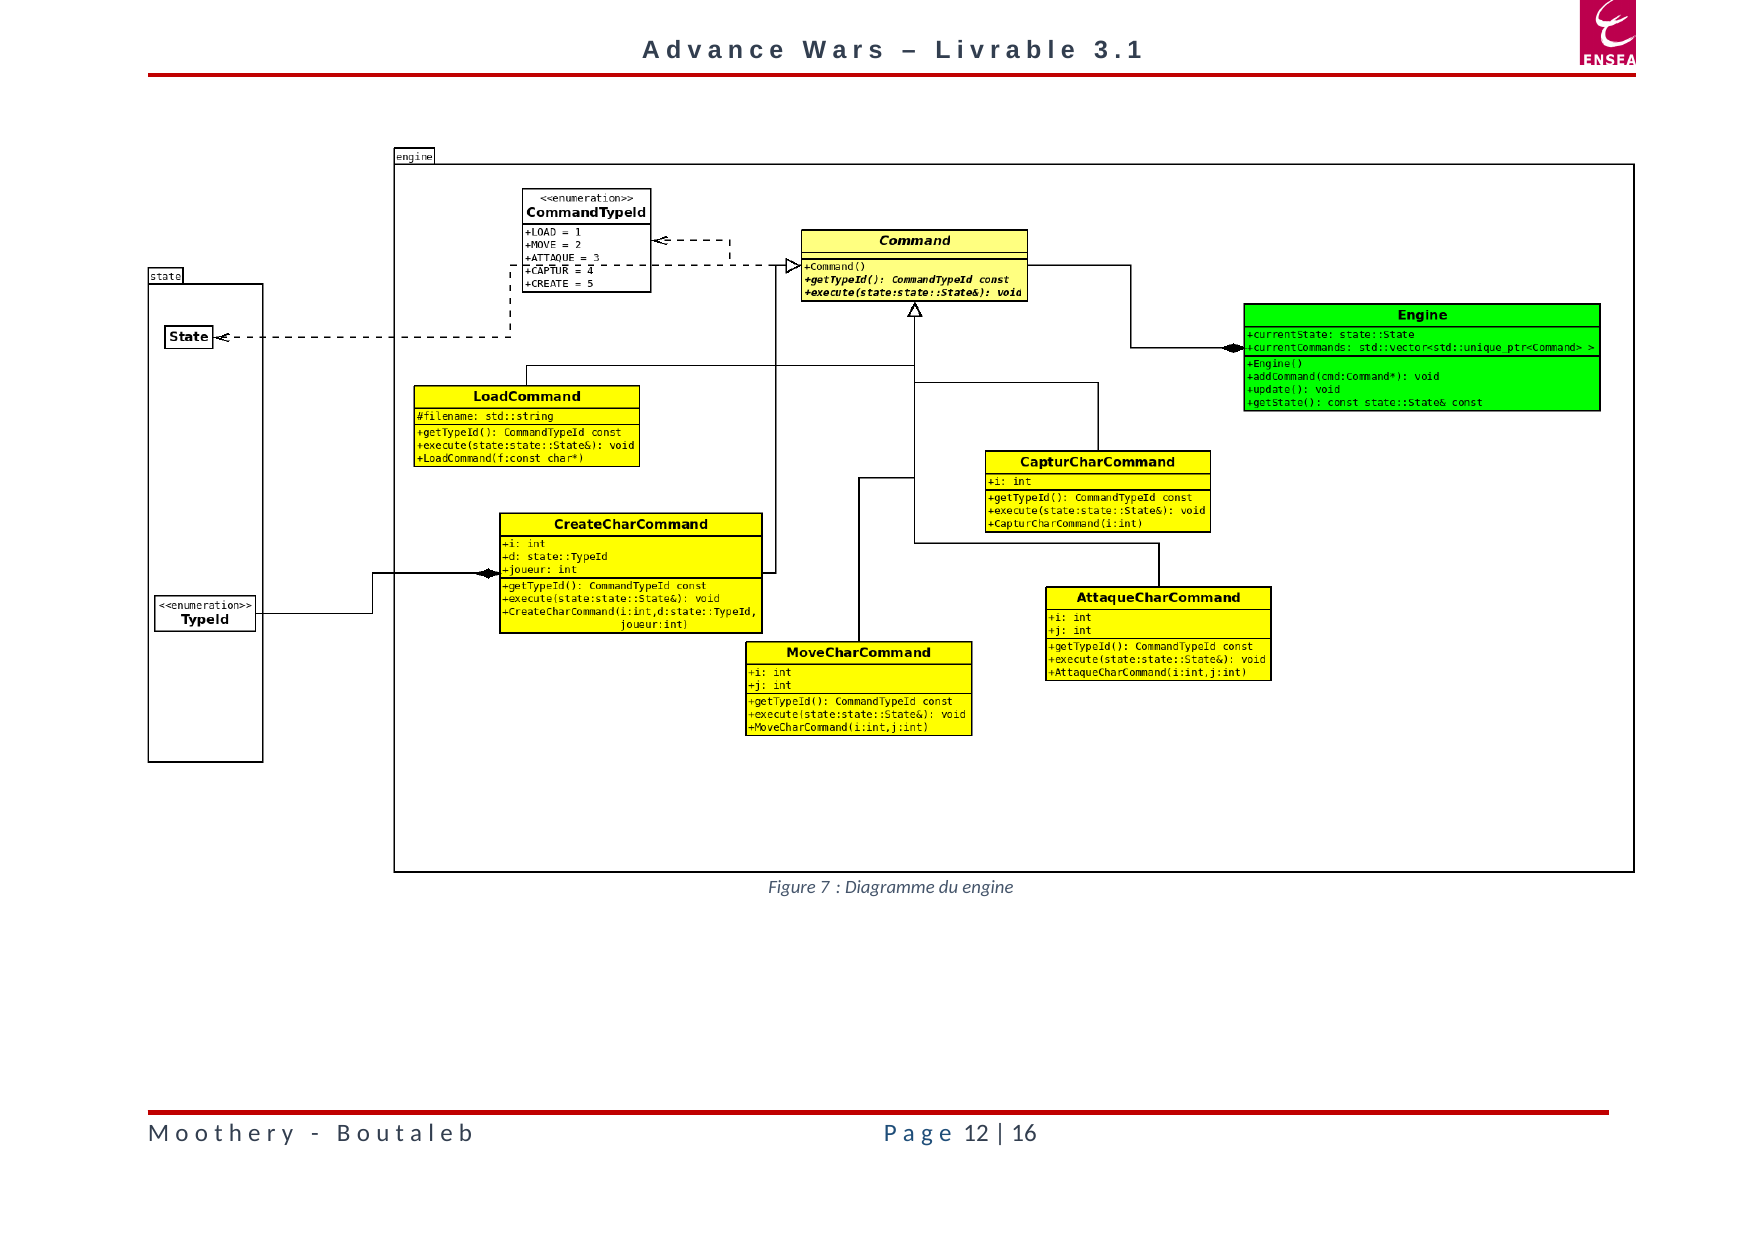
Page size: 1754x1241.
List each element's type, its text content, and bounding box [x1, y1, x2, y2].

picture [147, 147, 1636, 874]
text Figure 7 : Diagramme du engine [148, 875, 1636, 898]
picture [1579, 0, 1636, 65]
